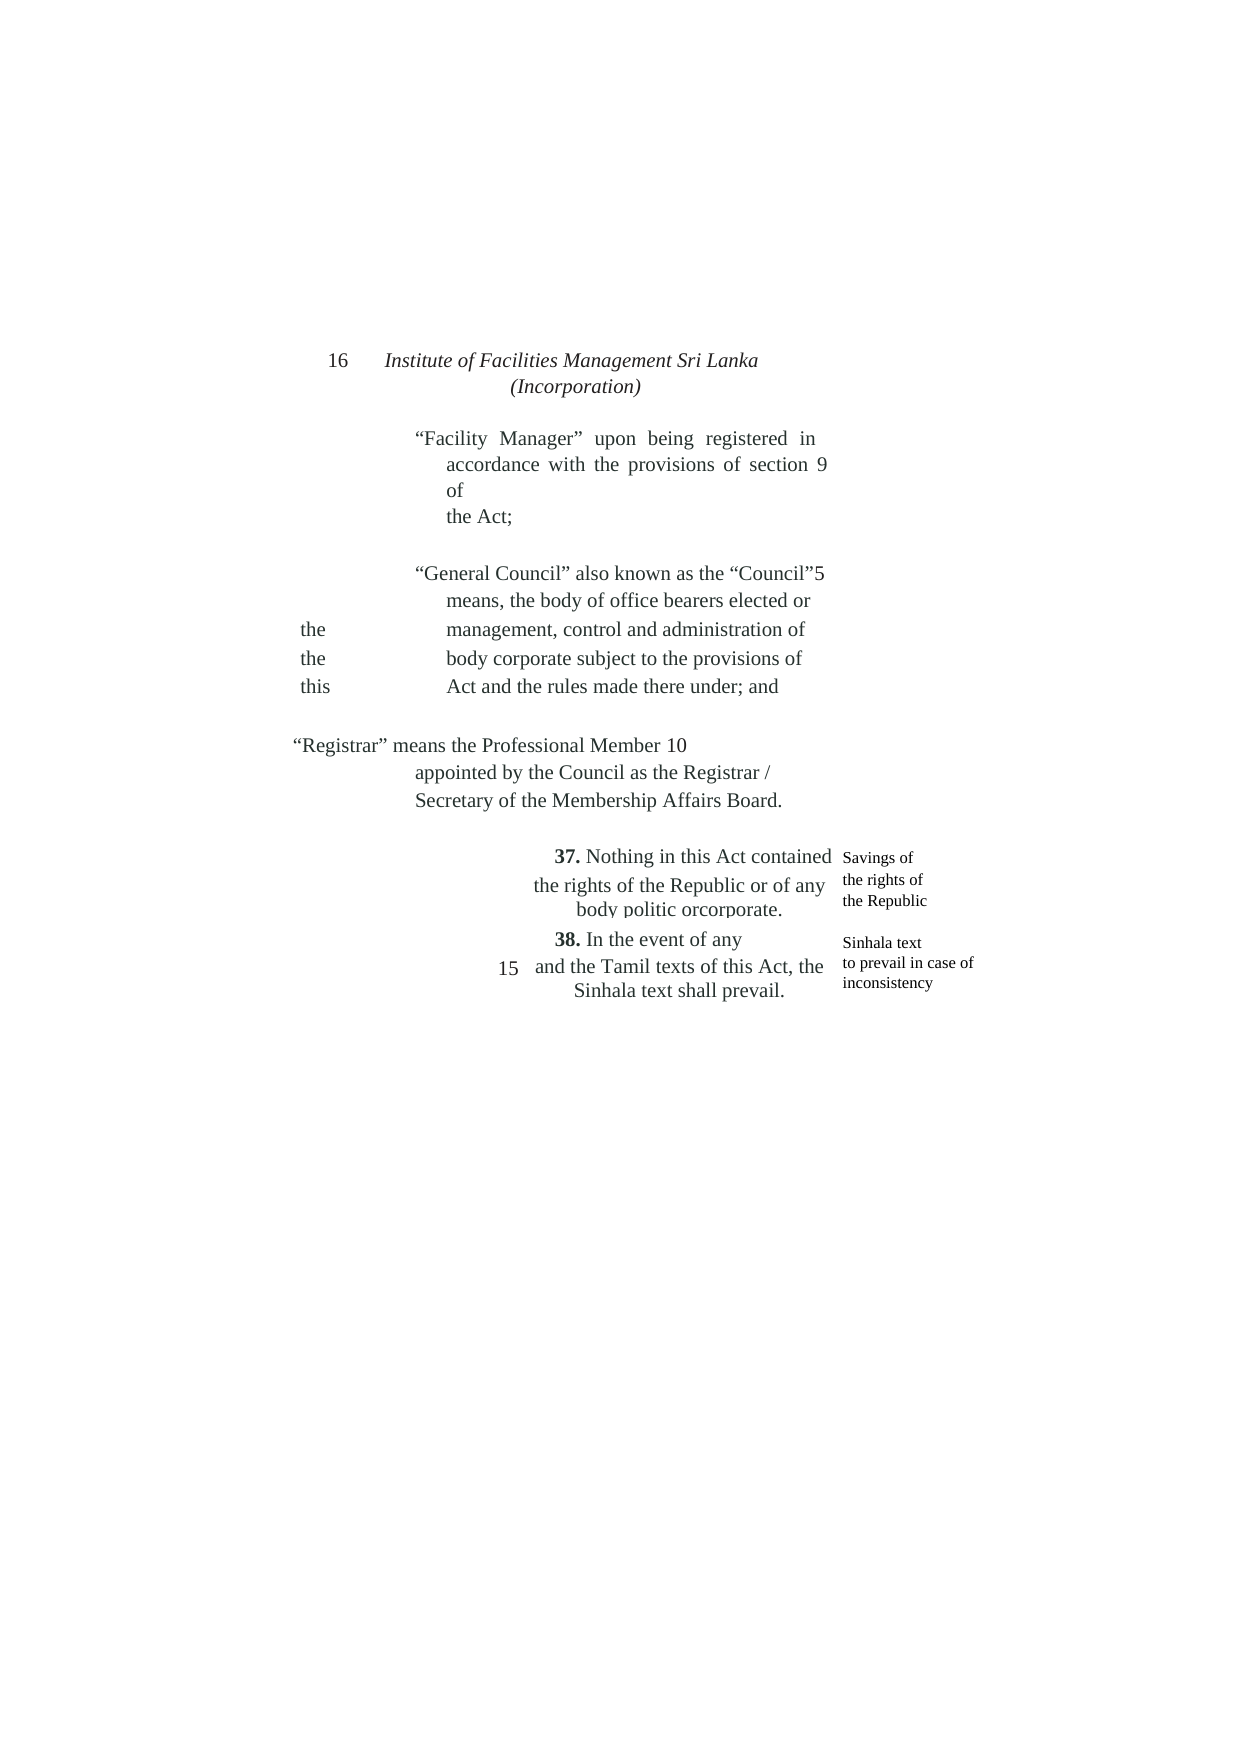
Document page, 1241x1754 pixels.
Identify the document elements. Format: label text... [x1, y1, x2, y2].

table_cell and the Tamil texts of this Act, the Sinhala text shall prevail. [523, 951, 836, 1011]
text “General Council” also known as the “Council”5 means, the body of office bearers elected or the management, control and administration of the body corporate subject to the provisions of this Act and the rules made there under; and [300, 560, 835, 700]
table_cell the Republic [836, 889, 1149, 918]
text “Facility Manager” upon being registered in accordance with the provisions of section 9 of the Act; [415, 426, 828, 528]
table_header 15 [210, 840, 523, 1011]
text “Registrar” means the Professional Member 10 appointed by the Council as the Registrar / Secretary of the Membership Affairs Board. [293, 733, 835, 814]
table_cell the rights of [836, 868, 1149, 888]
table_cell 38. In the event of any inconsistency between the Sinhala [523, 918, 836, 951]
table_header 37. Nothing in this Act contained shall prejudice or affect [523, 840, 836, 868]
table_header Savings of [836, 840, 1149, 868]
text 16 Institute of Facilities Management Sri Lanka (Incorporation) [327, 348, 775, 399]
table_cell Sinhala text to prevail in case of inconsistency [836, 918, 1149, 1011]
table_cell the rights of the Republic or of any body politic orcorporate. [523, 868, 836, 918]
